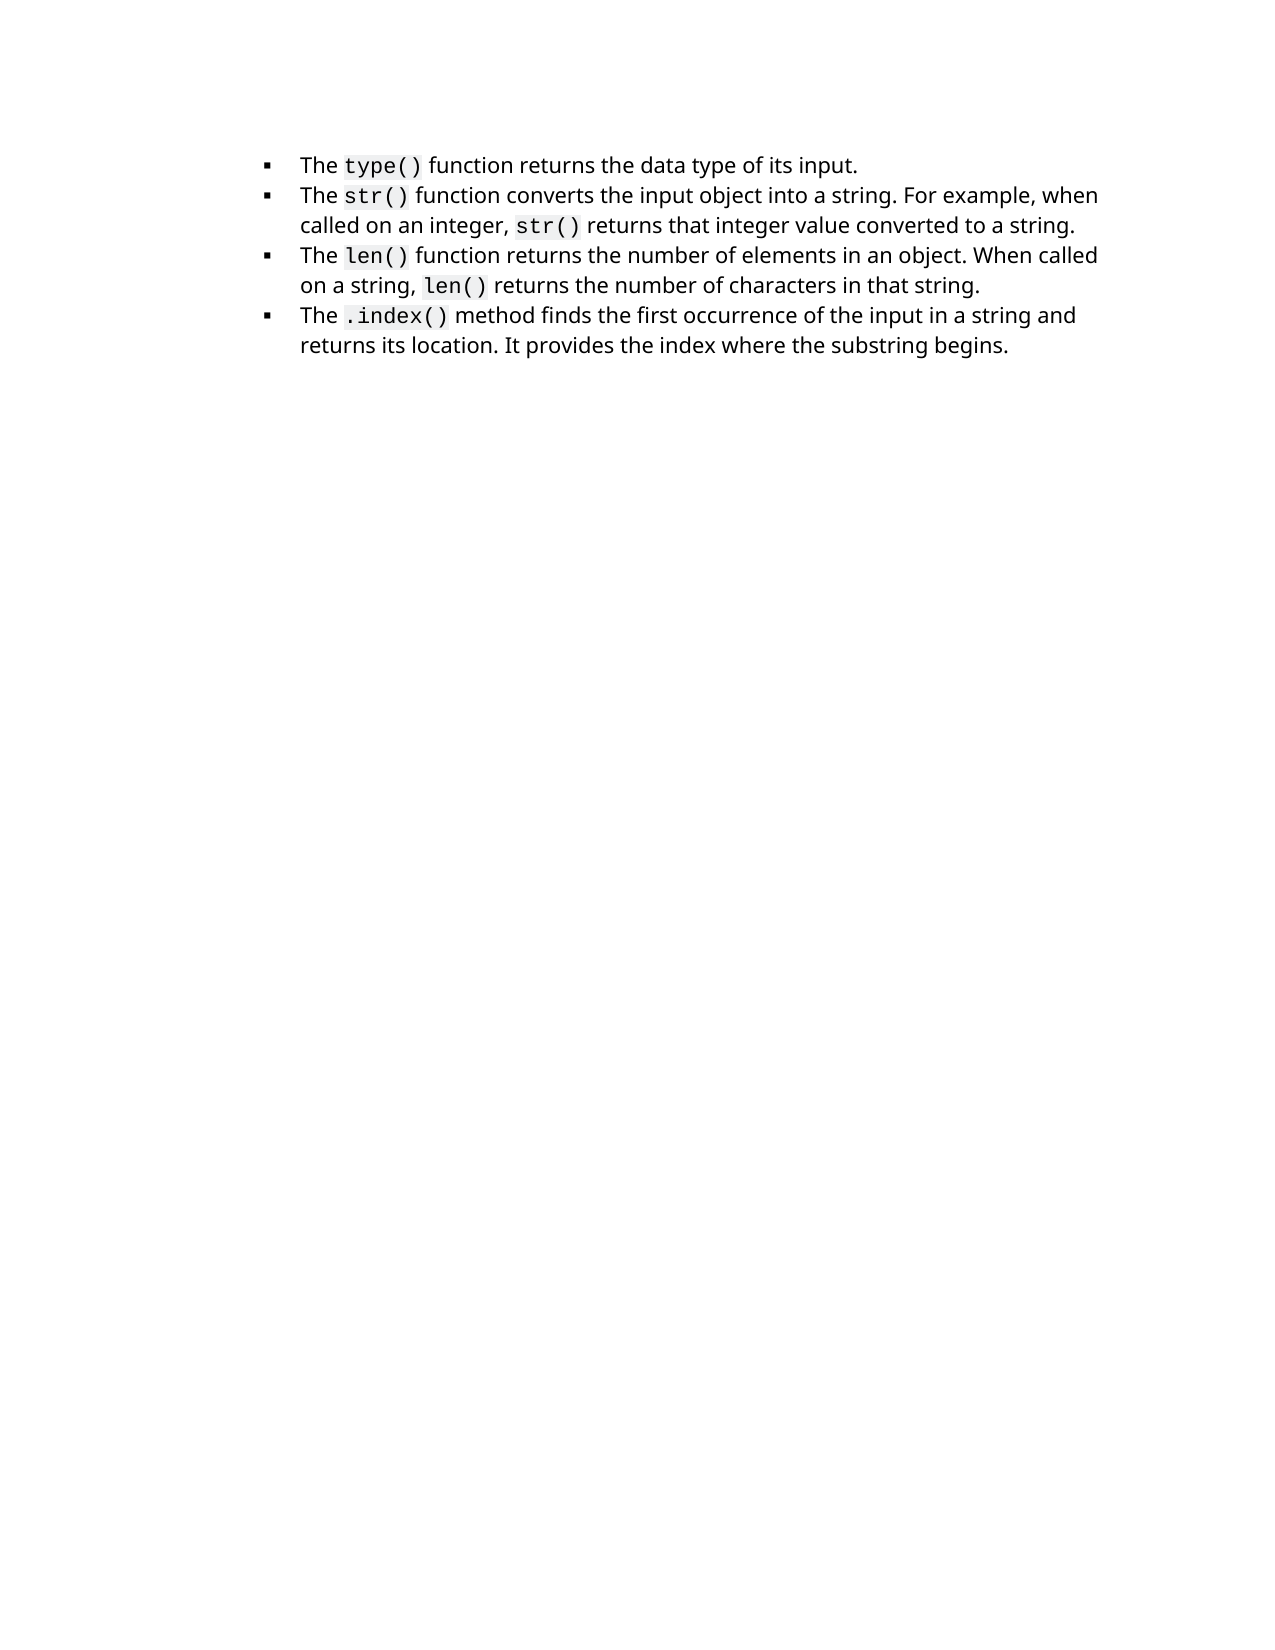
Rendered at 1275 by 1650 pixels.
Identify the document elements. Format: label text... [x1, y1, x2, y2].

list The .index() method finds the first occurrence of the input in a string and returns its location. It provides the index where the substring begins. [262, 300, 1125, 360]
list The str() function converts the input object into a string. For example, when called on an integer, str() returns that integer value converted to a string. [262, 180, 1125, 240]
list The len() function returns the number of elements in an object. When called on a string, len() returns the number of characters in that string. [262, 240, 1125, 300]
list The type() function returns the data type of its input. [262, 150, 1125, 180]
